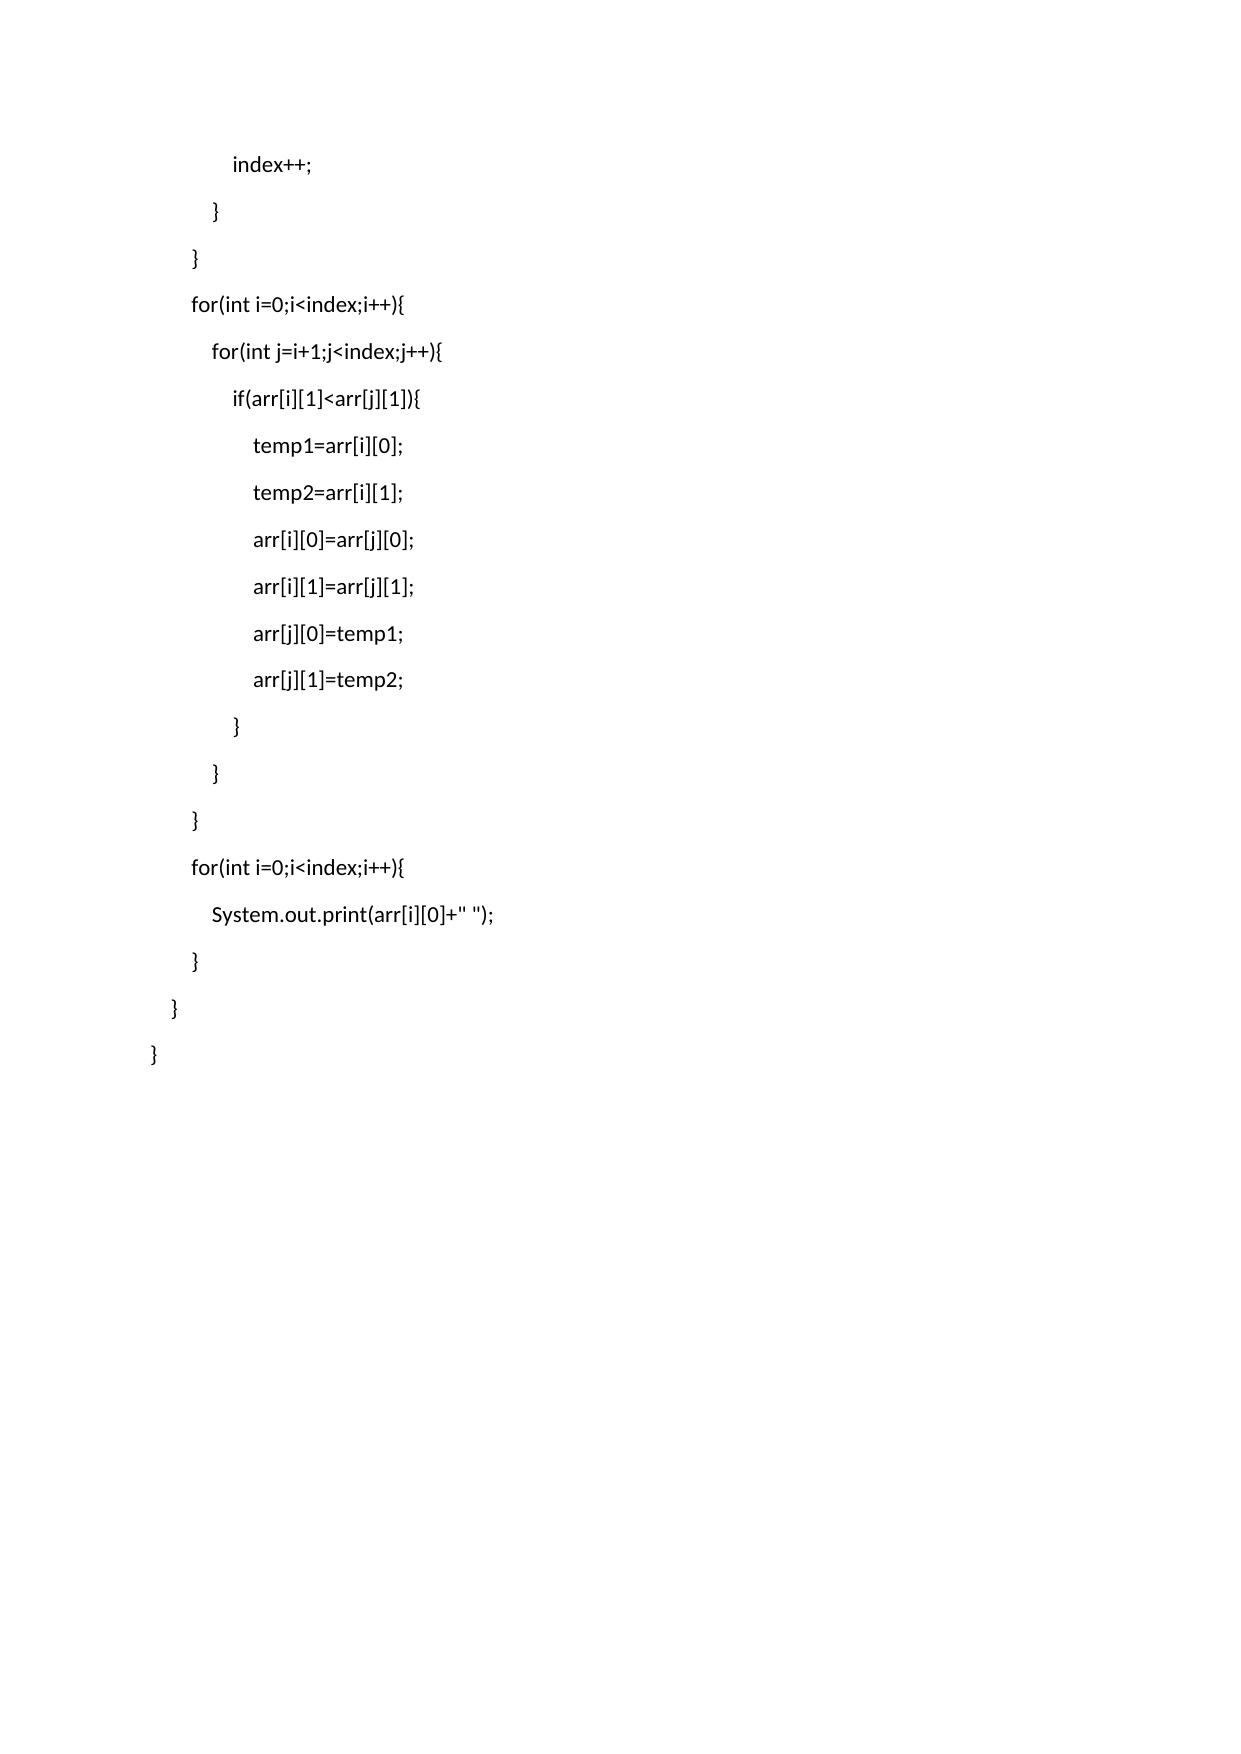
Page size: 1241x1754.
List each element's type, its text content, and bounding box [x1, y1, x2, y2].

text for(int i=0;i<index;i++){ [150, 853, 1090, 881]
text temp1=arr[i][0]; [150, 431, 1090, 459]
text if(arr[i][1]<arr[j][1]){ [150, 384, 1090, 412]
text for(int i=0;i<index;i++){ [150, 291, 1090, 319]
text arr[i][0]=arr[j][0]; [150, 525, 1090, 553]
text temp2=arr[i][1]; [150, 478, 1090, 506]
text } [150, 759, 1090, 787]
text arr[j][1]=temp2; [150, 666, 1090, 694]
text System.out.print(arr[i][0]+" "); [150, 900, 1090, 928]
text } [150, 947, 1090, 975]
text } [150, 806, 1090, 834]
text } [150, 244, 1090, 272]
text } [150, 712, 1090, 741]
text index++; [150, 150, 1090, 178]
text } [150, 994, 1090, 1022]
text arr[j][0]=temp1; [150, 619, 1090, 647]
text } [150, 197, 1090, 225]
text arr[i][1]=arr[j][1]; [150, 572, 1090, 600]
text for(int j=i+1;j<index;j++){ [150, 337, 1090, 366]
text } [150, 1041, 1090, 1069]
